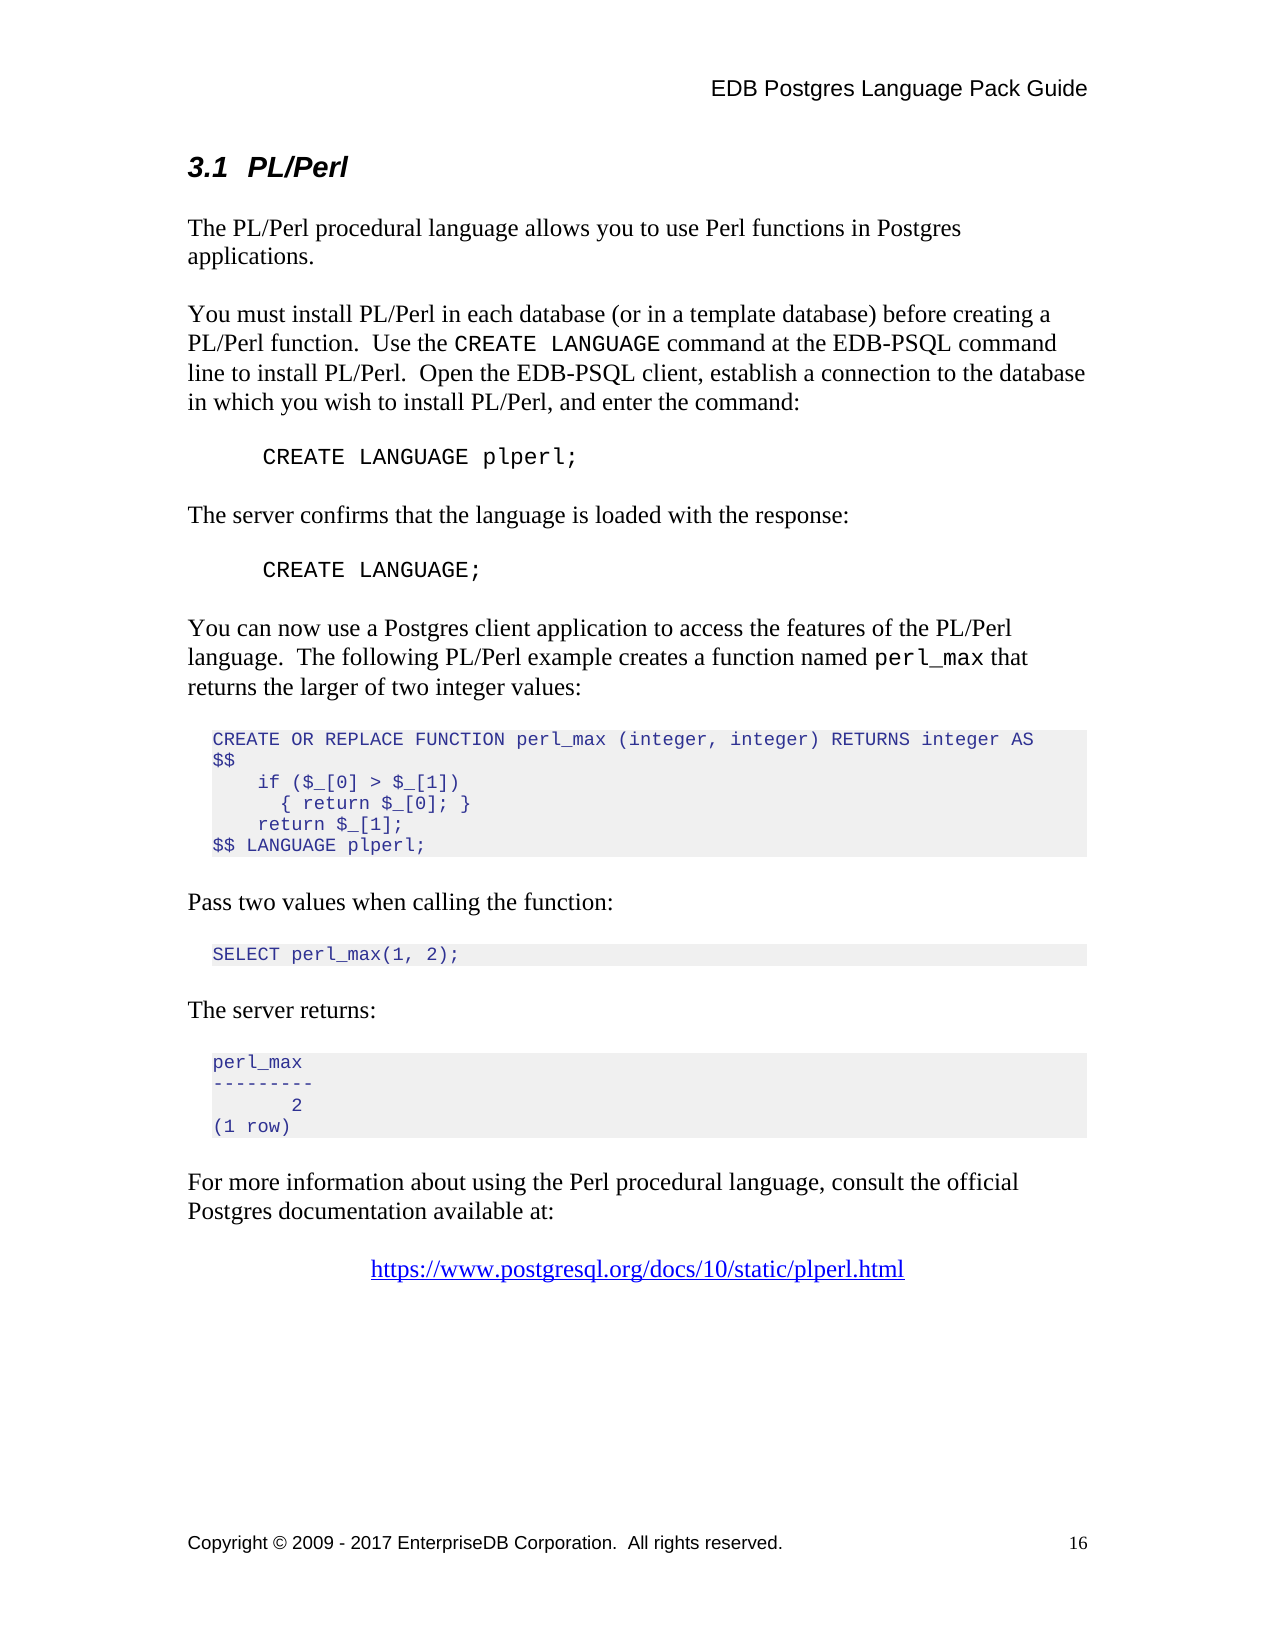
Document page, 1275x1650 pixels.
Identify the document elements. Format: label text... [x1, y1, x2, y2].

text The server returns: [187, 995, 1087, 1024]
text For more information about using the Perl procedural language, consult the official Postgres documentation available at: [187, 1167, 1087, 1224]
text Pass two values when calling the function: [187, 887, 1087, 915]
text CREATE LANGUAGE plperl; [262, 445, 1087, 471]
text CREATE LANGUAGE; [262, 558, 1087, 584]
text The PL/Perl procedural language allows you to use Perl functions in Postgres applications. [187, 213, 1087, 270]
text SELECT perl_max(1, 2); [212, 944, 1087, 966]
text perl_max --------- 2 (1 row) [212, 1053, 1087, 1138]
text https://www.postgresql.org/docs/10/static/plperl.html [187, 1254, 1087, 1282]
text You can now use a Postgres client application to access the features of the PL/Perl language. The following PL/Perl example creates a function named perl_max that returns the larger of two integer values: [187, 613, 1087, 701]
text CREATE OR REPLACE FUNCTION perl_max (integer, integer) RETURNS integer AS $$ if ($_[0] > $_[1]) { return $_[0]; } return $_[1]; $$ LANGUAGE plperl; [212, 730, 1087, 857]
text You must install PL/Perl in each database (or in a template database) before creating a PL/Perl function. Use the CREATE LANGUAGE command at the EDB-PSQL command line to install PL/Perl. Open the EDB-PSQL client, establish a connection to the database in which you wish to install PL/Perl, and enter the command: [187, 299, 1087, 416]
subtitle PL/Perl [187, 150, 1087, 183]
text The server confirms that the language is loaded with the response: [187, 500, 1087, 529]
